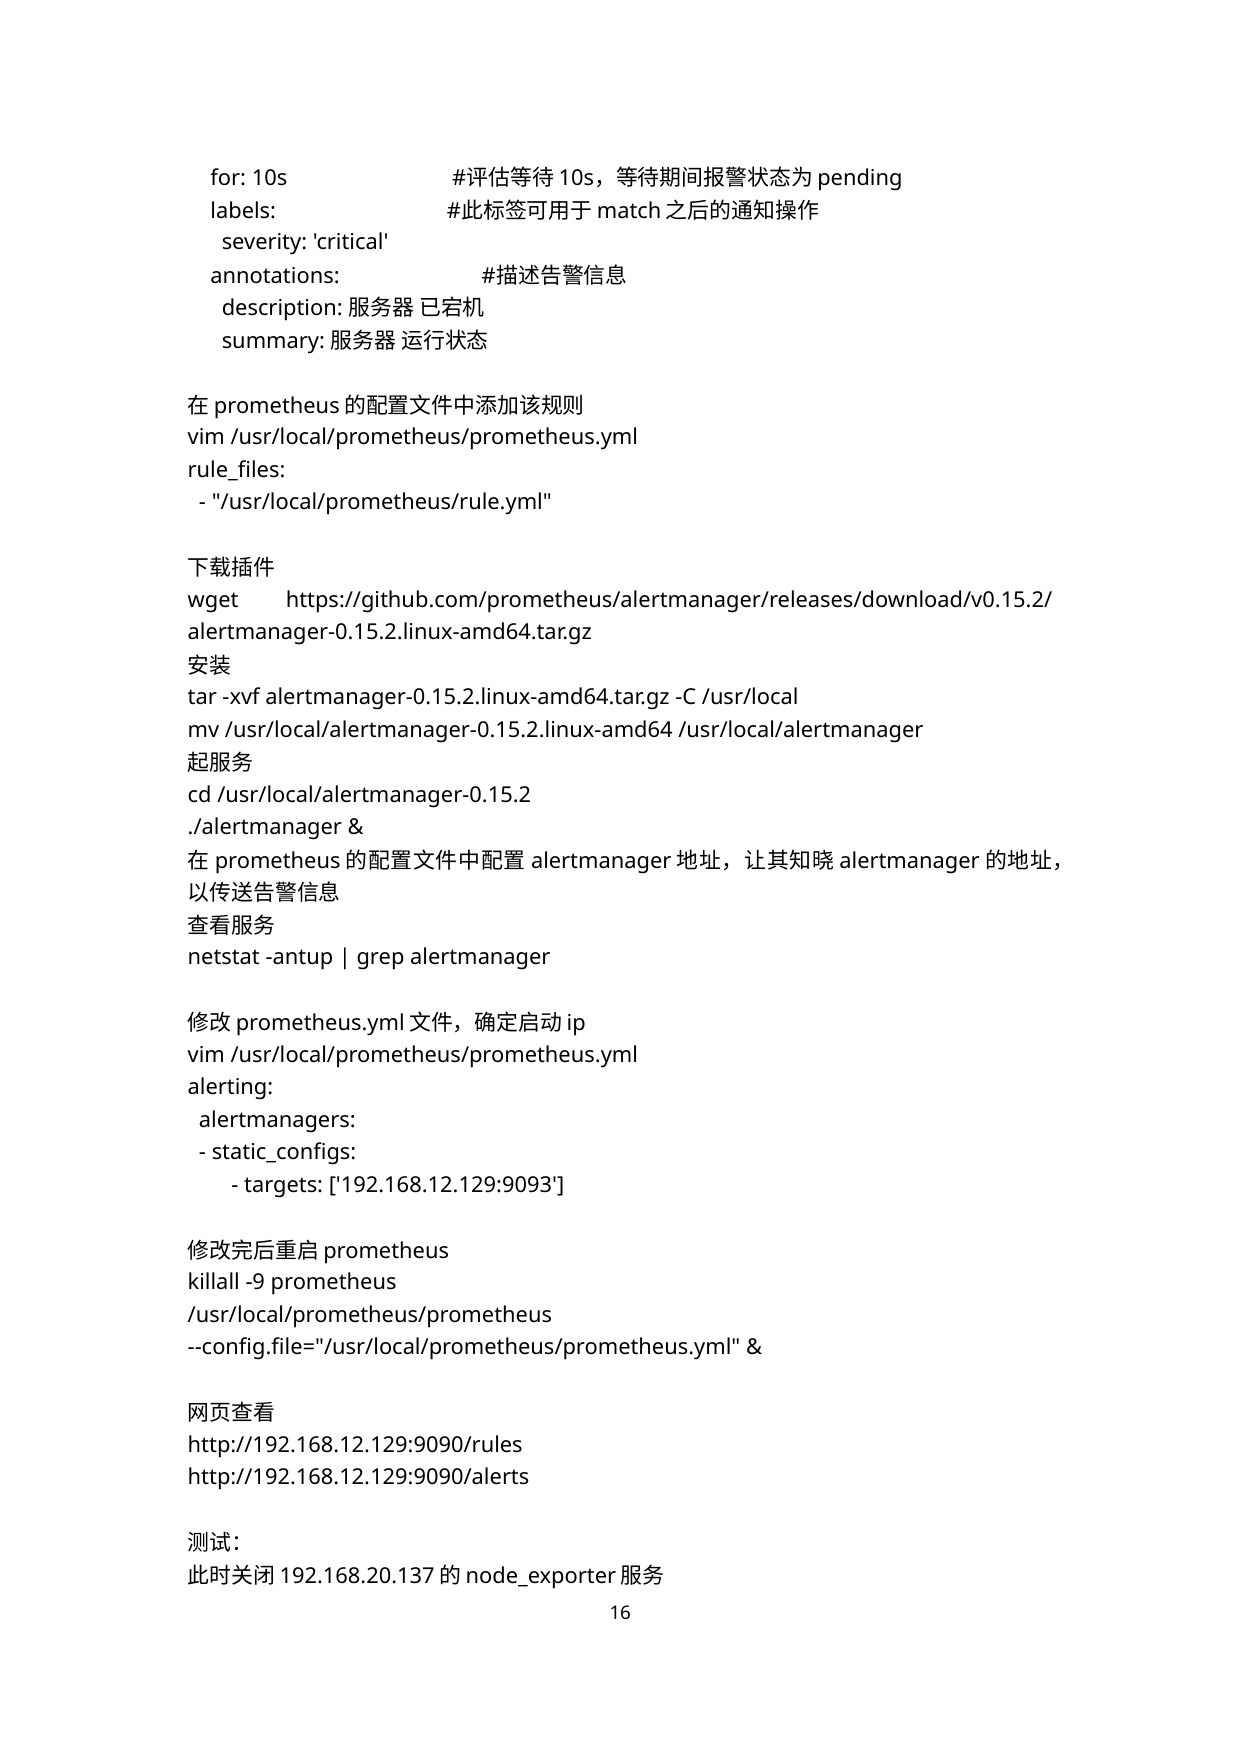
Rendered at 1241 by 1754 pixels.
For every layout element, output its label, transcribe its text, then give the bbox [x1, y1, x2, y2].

text rule_files: [187, 452, 1053, 485]
text summary: 服务器 运行状态 [187, 322, 1053, 355]
text 修改prometheus.yml文件，确定启动ip [187, 1005, 1053, 1037]
text 查看服务 [187, 907, 1053, 940]
text labels: #此标签可用于match之后的通知操作 [187, 192, 1053, 225]
text 测试： 此时关闭192.168.20.137的node_exporter服务 [187, 1525, 1053, 1590]
text 网页查看 [187, 1395, 1053, 1427]
text - static_configs: [187, 1135, 1053, 1167]
text 起服务 [187, 745, 1053, 777]
text annotations: #描述告警信息 [187, 257, 1053, 290]
text vim /usr/local/prometheus/prometheus.yml [187, 1037, 1053, 1070]
text tar -xvf alertmanager-0.15.2.linux-amd64.tar.gz -C /usr/local [187, 680, 1053, 712]
text 在prometheus的配置文件中配置alertmanager地址，让其知晓alertmanager的地址，以传送告警信息 [187, 842, 1053, 907]
text killall -9 prometheus [187, 1265, 1053, 1297]
text - targets: ['192.168.12.129:9093'] [187, 1167, 1053, 1200]
text 下载插件 [187, 550, 1053, 582]
text - "/usr/local/prometheus/rule.yml" [187, 485, 1053, 517]
text mv /usr/local/alertmanager-0.15.2.linux-amd64 /usr/local/alertmanager [187, 712, 1053, 745]
text /usr/local/prometheus/prometheus --config.file="/usr/local/prometheus/prometheus.yml" & [187, 1297, 1053, 1362]
text vim /usr/local/prometheus/prometheus.yml [187, 420, 1053, 452]
text 安装 [187, 647, 1053, 680]
text 修改完后重启prometheus [187, 1232, 1053, 1265]
text description: 服务器 已宕机 [187, 290, 1053, 322]
text alertmanagers: [187, 1102, 1053, 1135]
text severity: 'critical' [187, 225, 1053, 257]
text for: 10s #评估等待10s，等待期间报警状态为pending [187, 160, 1053, 192]
text http://192.168.12.129:9090/rules [187, 1427, 1053, 1460]
text 在prometheus的配置文件中添加该规则 [187, 387, 1053, 420]
text cd /usr/local/alertmanager-0.15.2 [187, 777, 1053, 810]
text netstat -antup | grep alertmanager [187, 940, 1053, 972]
text alerting: [187, 1070, 1053, 1102]
text ./alertmanager & [187, 810, 1053, 842]
text wget https://github.com/prometheus/alertmanager/releases/download/v0.15.2/alertmanager-0.15.2.linux-amd64.tar.gz [187, 582, 1053, 647]
text http://192.168.12.129:9090/alerts [187, 1460, 1053, 1492]
